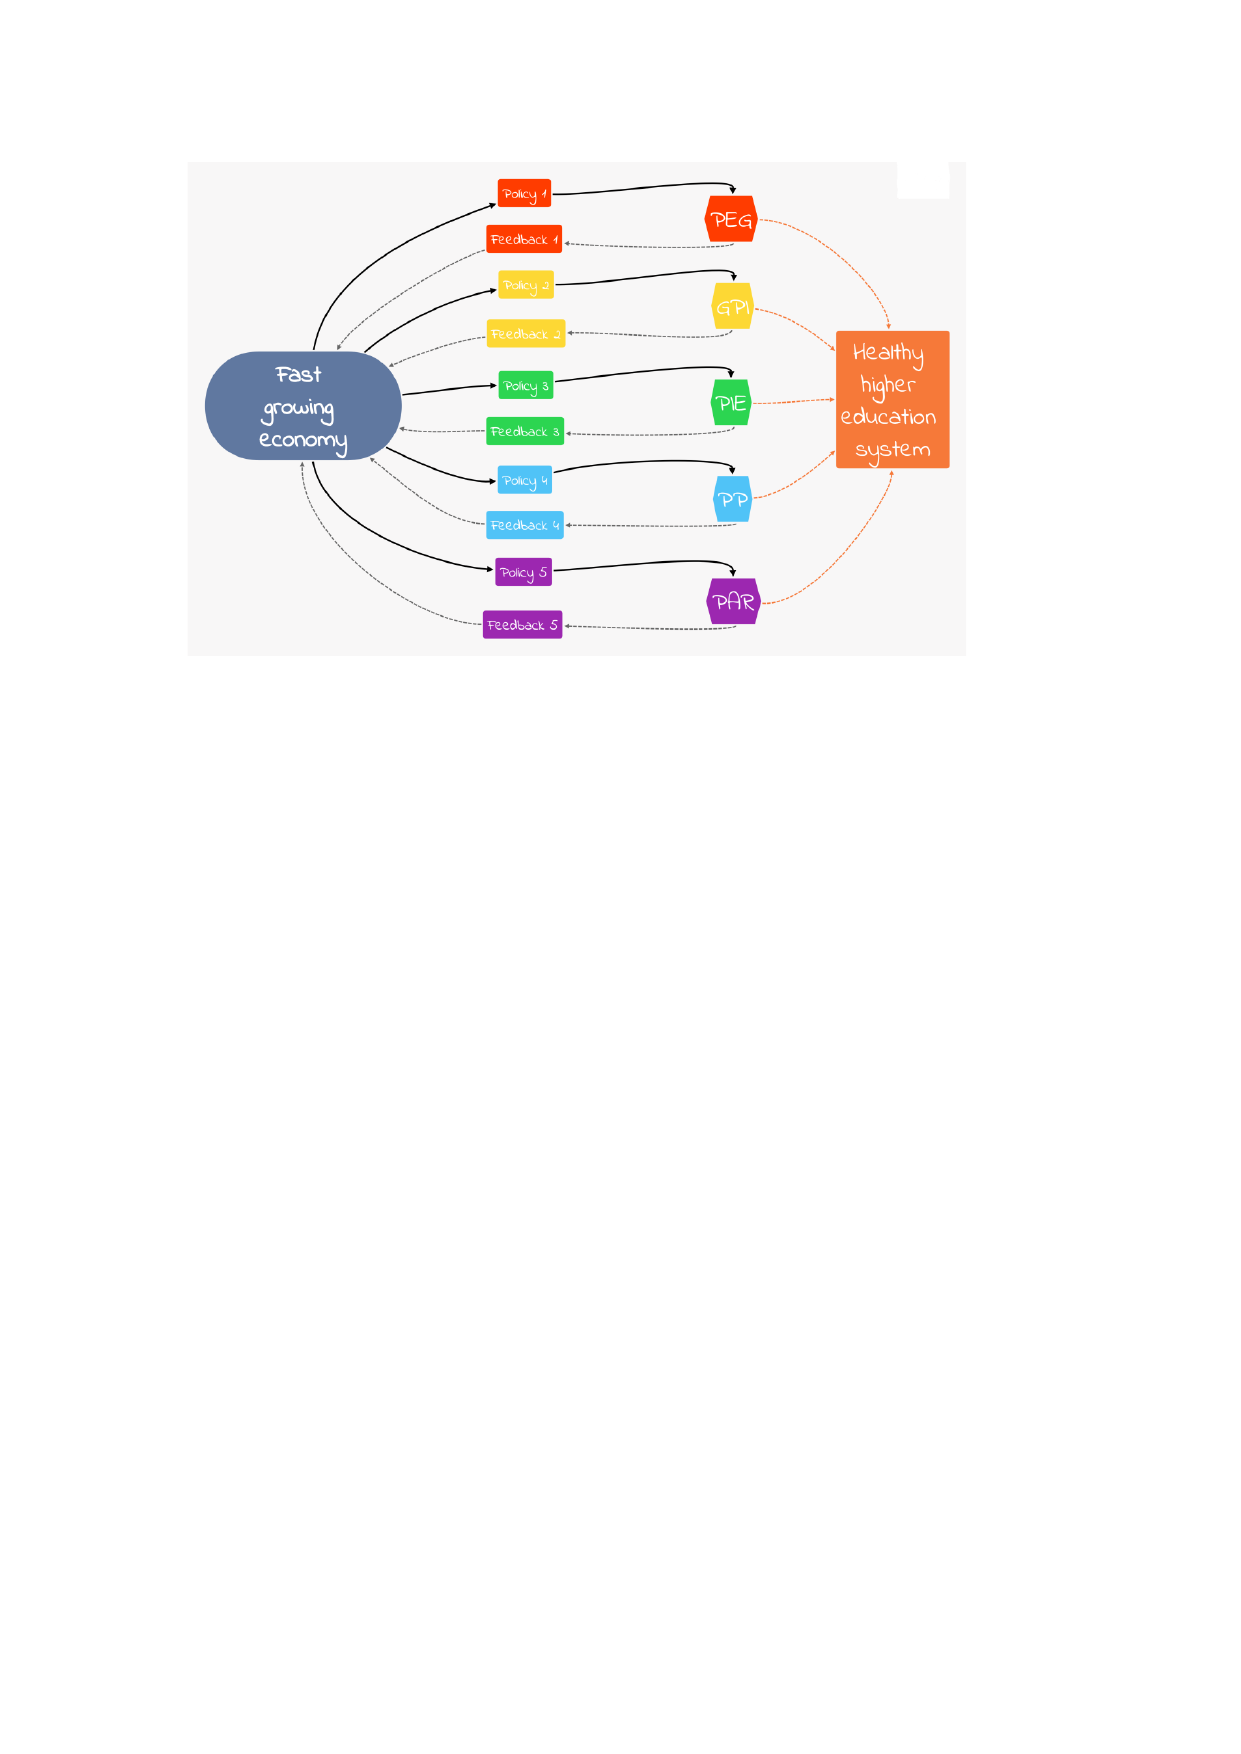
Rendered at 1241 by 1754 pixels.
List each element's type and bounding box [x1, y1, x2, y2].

picture [187, 162, 967, 656]
